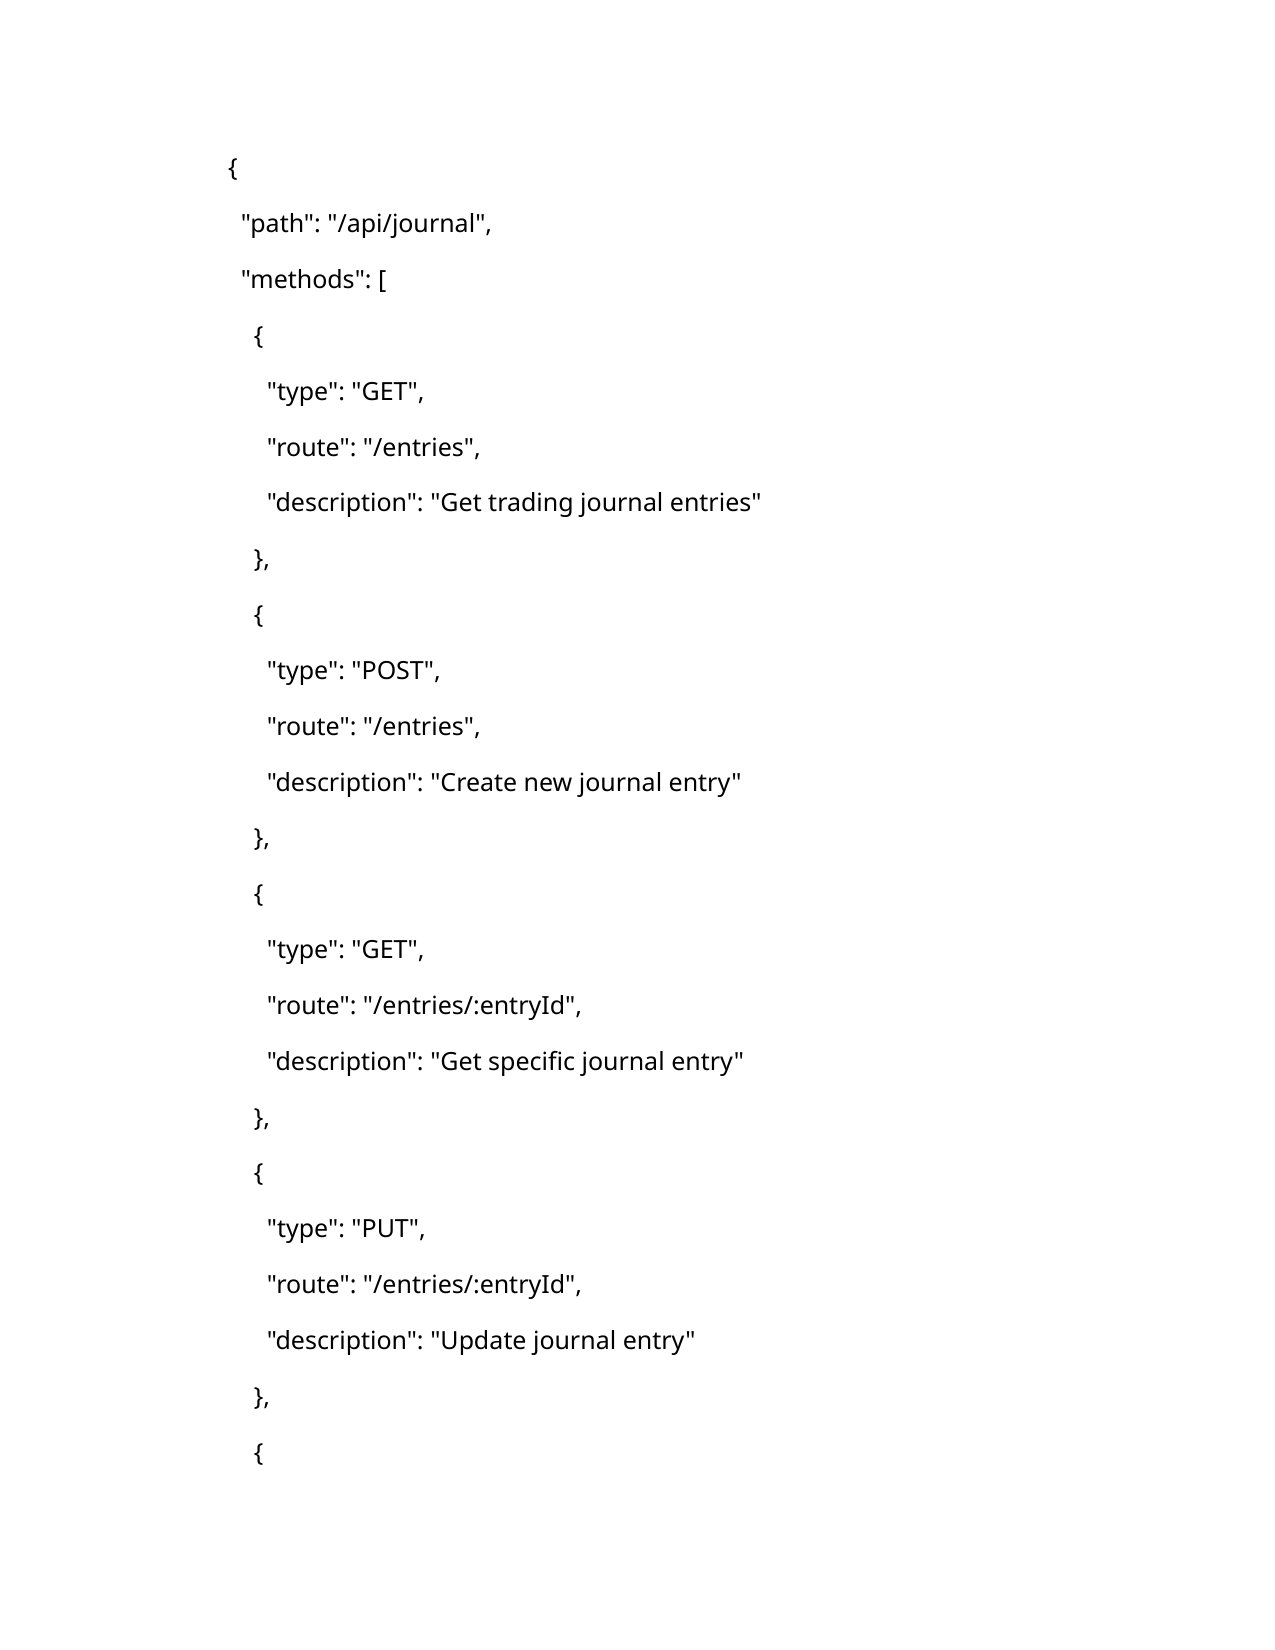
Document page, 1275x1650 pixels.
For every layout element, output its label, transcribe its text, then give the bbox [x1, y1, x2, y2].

text "description": "Create new journal entry" [150, 764, 1125, 798]
text "type": "GET", [150, 932, 1125, 966]
text "description": "Get trading journal entries" [150, 485, 1125, 519]
text "methods": [ [150, 262, 1125, 296]
text { [150, 317, 1125, 352]
text "route": "/entries/:entryId", [150, 987, 1125, 1022]
text "path": "/api/journal", [150, 206, 1125, 240]
text { [150, 597, 1125, 631]
text "description": "Update journal entry" [150, 1322, 1125, 1357]
text }, [150, 1378, 1125, 1412]
text "type": "PUT", [150, 1211, 1125, 1245]
text }, [150, 1099, 1125, 1133]
text { [150, 1434, 1125, 1468]
text { [150, 150, 1125, 184]
text "description": "Get specific journal entry" [150, 1043, 1125, 1077]
text { [150, 1155, 1125, 1189]
text }, [150, 820, 1125, 854]
text { [150, 876, 1125, 910]
text "route": "/entries", [150, 429, 1125, 463]
text "type": "POST", [150, 652, 1125, 687]
text }, [150, 541, 1125, 575]
text "type": "GET", [150, 373, 1125, 407]
text "route": "/entries/:entryId", [150, 1267, 1125, 1301]
text "route": "/entries", [150, 708, 1125, 742]
